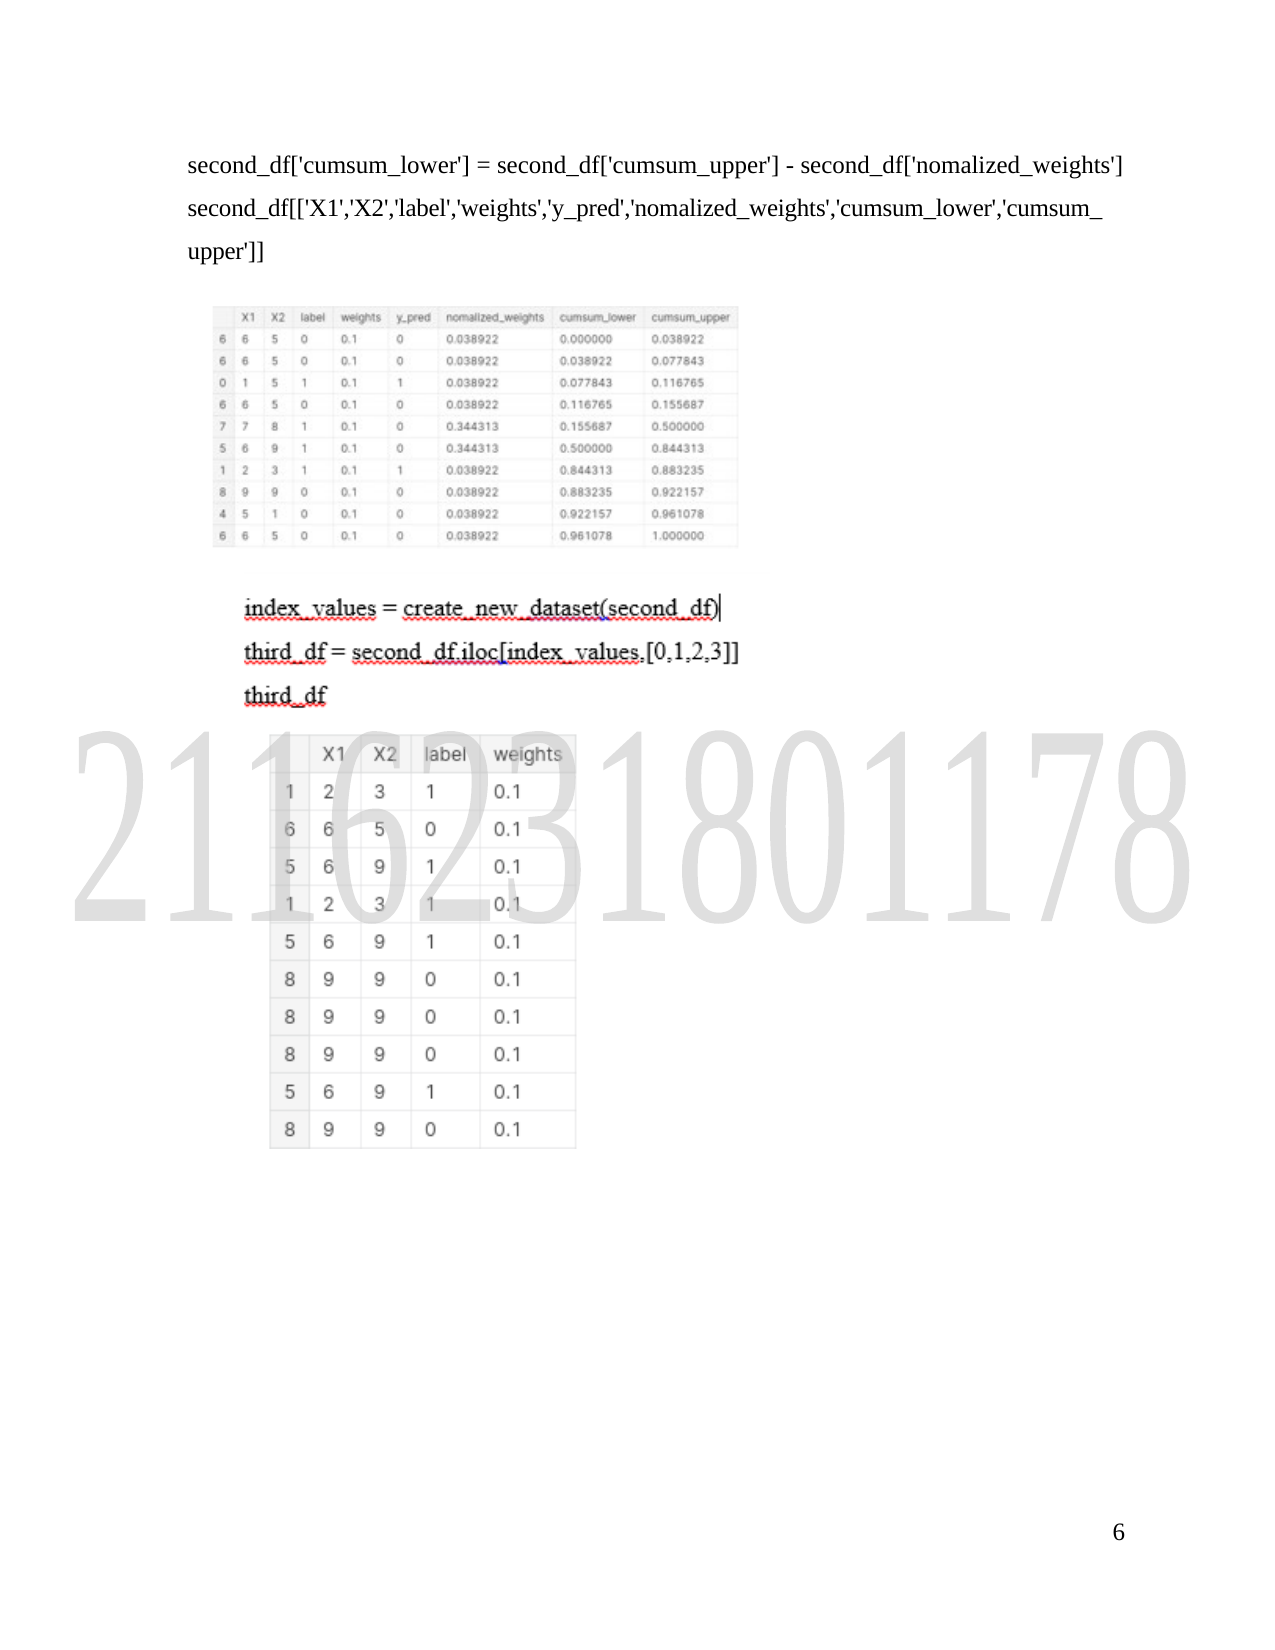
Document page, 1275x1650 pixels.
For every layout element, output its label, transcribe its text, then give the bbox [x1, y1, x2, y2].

text second_df['cumsum_lower'] = second_df['cumsum_upper'] - second_df['nomalized_weights'] second_df[['X1','X2','label','weights','y_pred','nomalized_weights','cumsum_lower','cumsum_ upper']] [187, 150, 1123, 265]
picture [243, 572, 771, 1149]
picture [212, 306, 739, 549]
